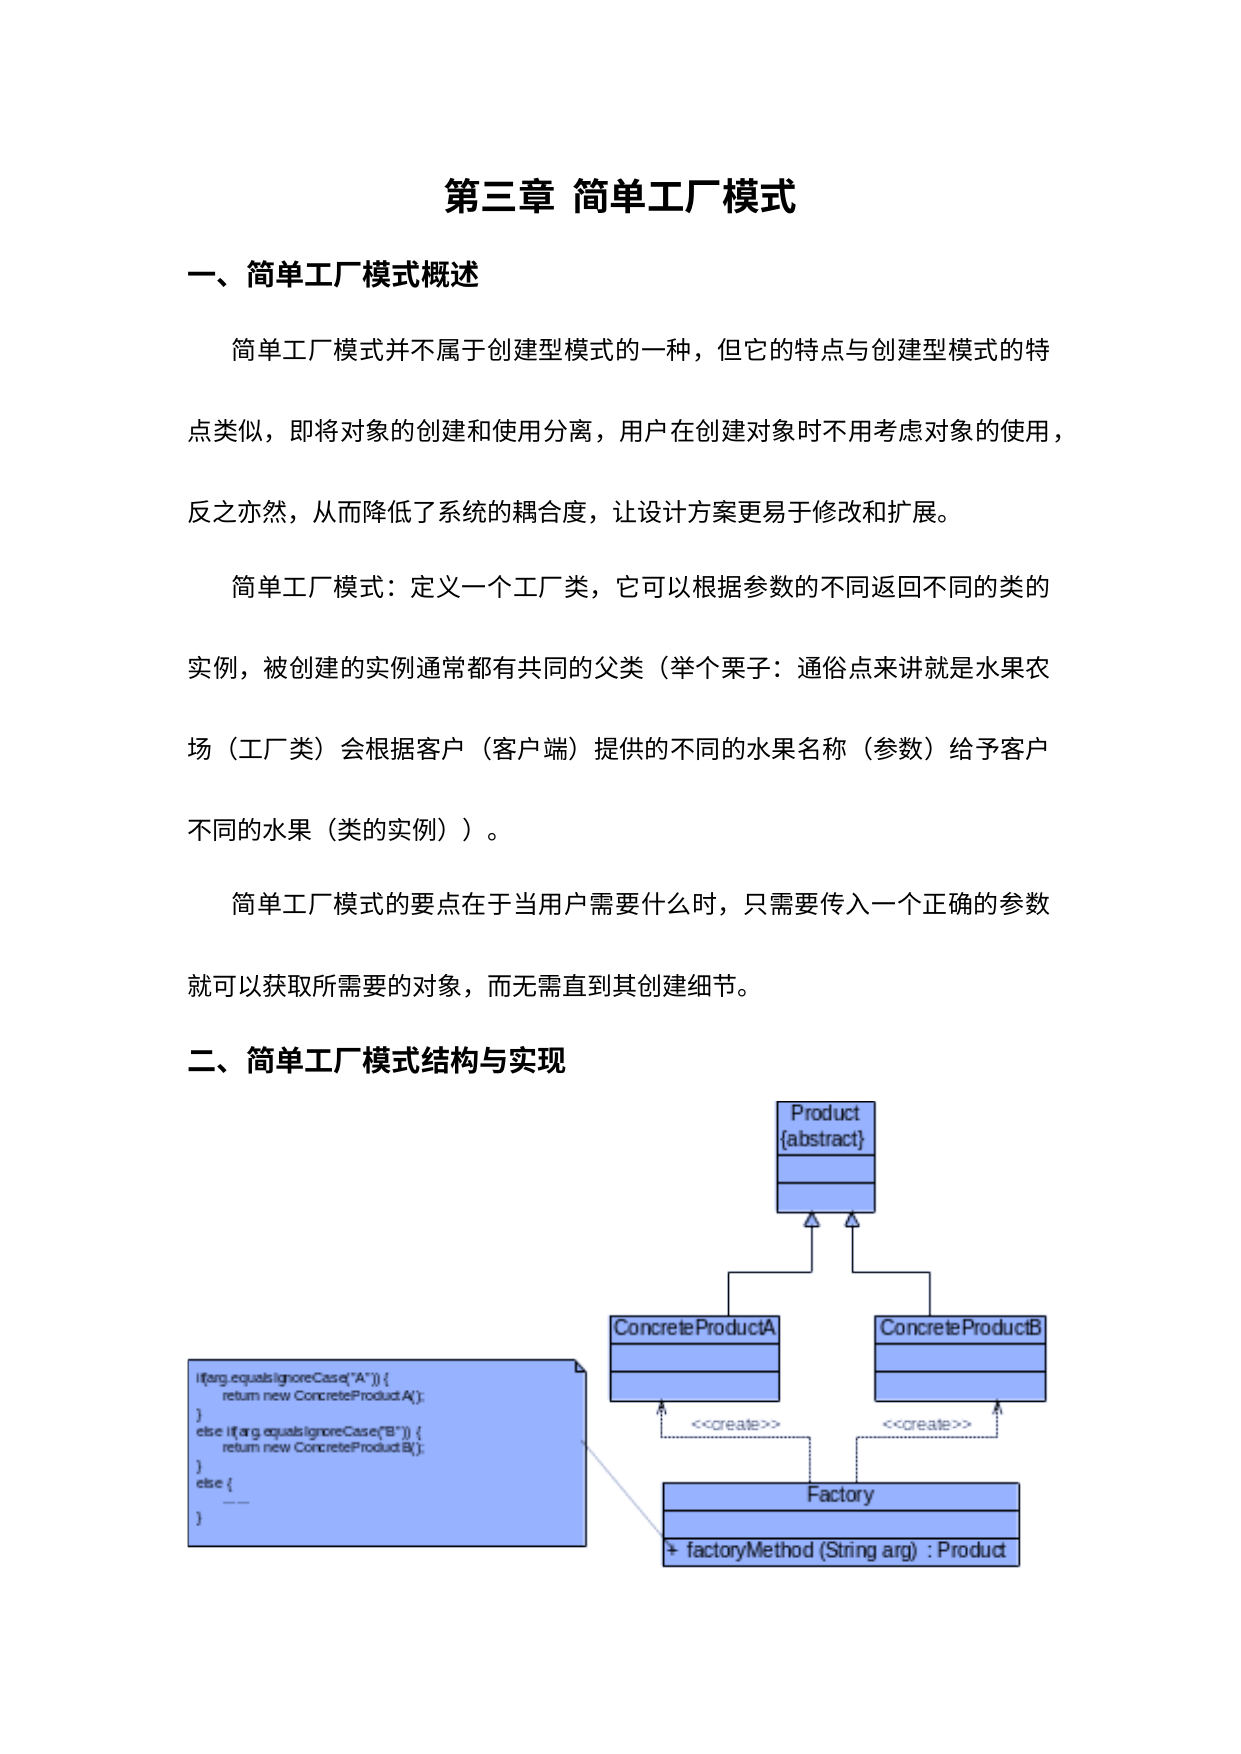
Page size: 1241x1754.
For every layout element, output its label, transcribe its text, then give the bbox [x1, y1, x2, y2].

text 一、简单工厂模式概述 [187, 241, 1053, 306]
text 二、简单工厂模式结构与实现 [187, 1026, 1053, 1091]
text 第三章 简单工厂模式 [187, 162, 1053, 227]
text 简单工厂模式的要点在于当用户需要什么时，只需要传入一个正确的参数就可以获取所需要的对象，而无需直到其创建细节。 [187, 870, 1053, 1017]
text 简单工厂模式并不属于创建型模式的一种，但它的特点与创建型模式的特点类似，即将对象的创建和使用分离，用户在创建对象时不用考虑对象的使用，反之亦然，从而降低了系统的耦合度，让设计方案更易于修改和扩展。 [187, 316, 1053, 543]
text 简单工厂模式：定义一个工厂类，它可以根据参数的不同返回不同的类的实例，被创建的实例通常都有共同的父类（举个栗子：通俗点来讲就是水果农场（工厂类）会根据客户（客户端）提供的不同的水果名称（参数）给予客户不同的水果（类的实例））。 [187, 553, 1053, 861]
